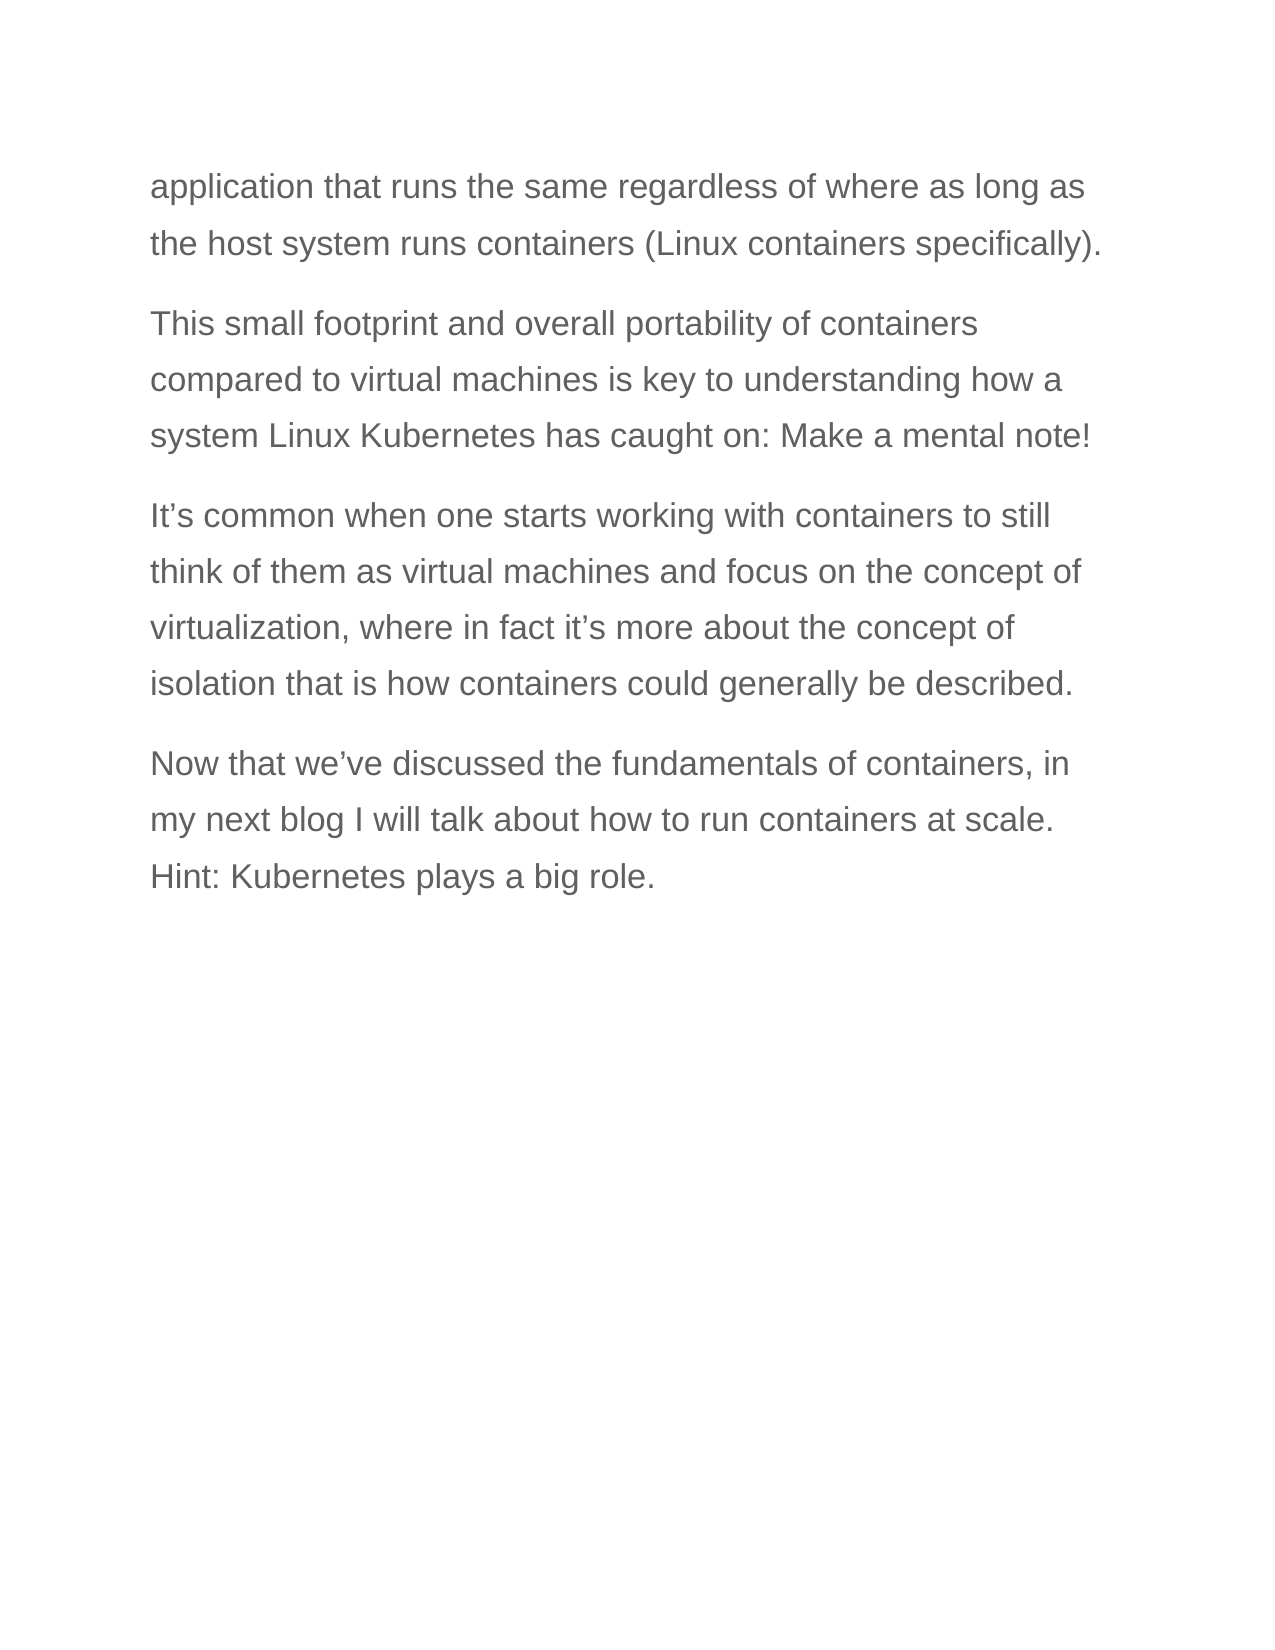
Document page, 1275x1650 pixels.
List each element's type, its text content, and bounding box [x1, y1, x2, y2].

text It’s common when one starts working with containers to still think of them as virtual machines and focus on the concept of virtualization, where in fact it’s more about the concept of isolation that is how containers could generally be described. [150, 478, 1125, 703]
text This small footprint and overall portability of containers compared to virtual machines is key to understanding how a system Linux Kubernetes has caught on: Make a mental note! [150, 286, 1125, 455]
text Now that we’ve discussed the fundamentals of containers, in my next blog I will talk about how to run containers at scale. Hint: Kubernetes plays a big role. [150, 727, 1125, 895]
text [150, 150, 1125, 262]
